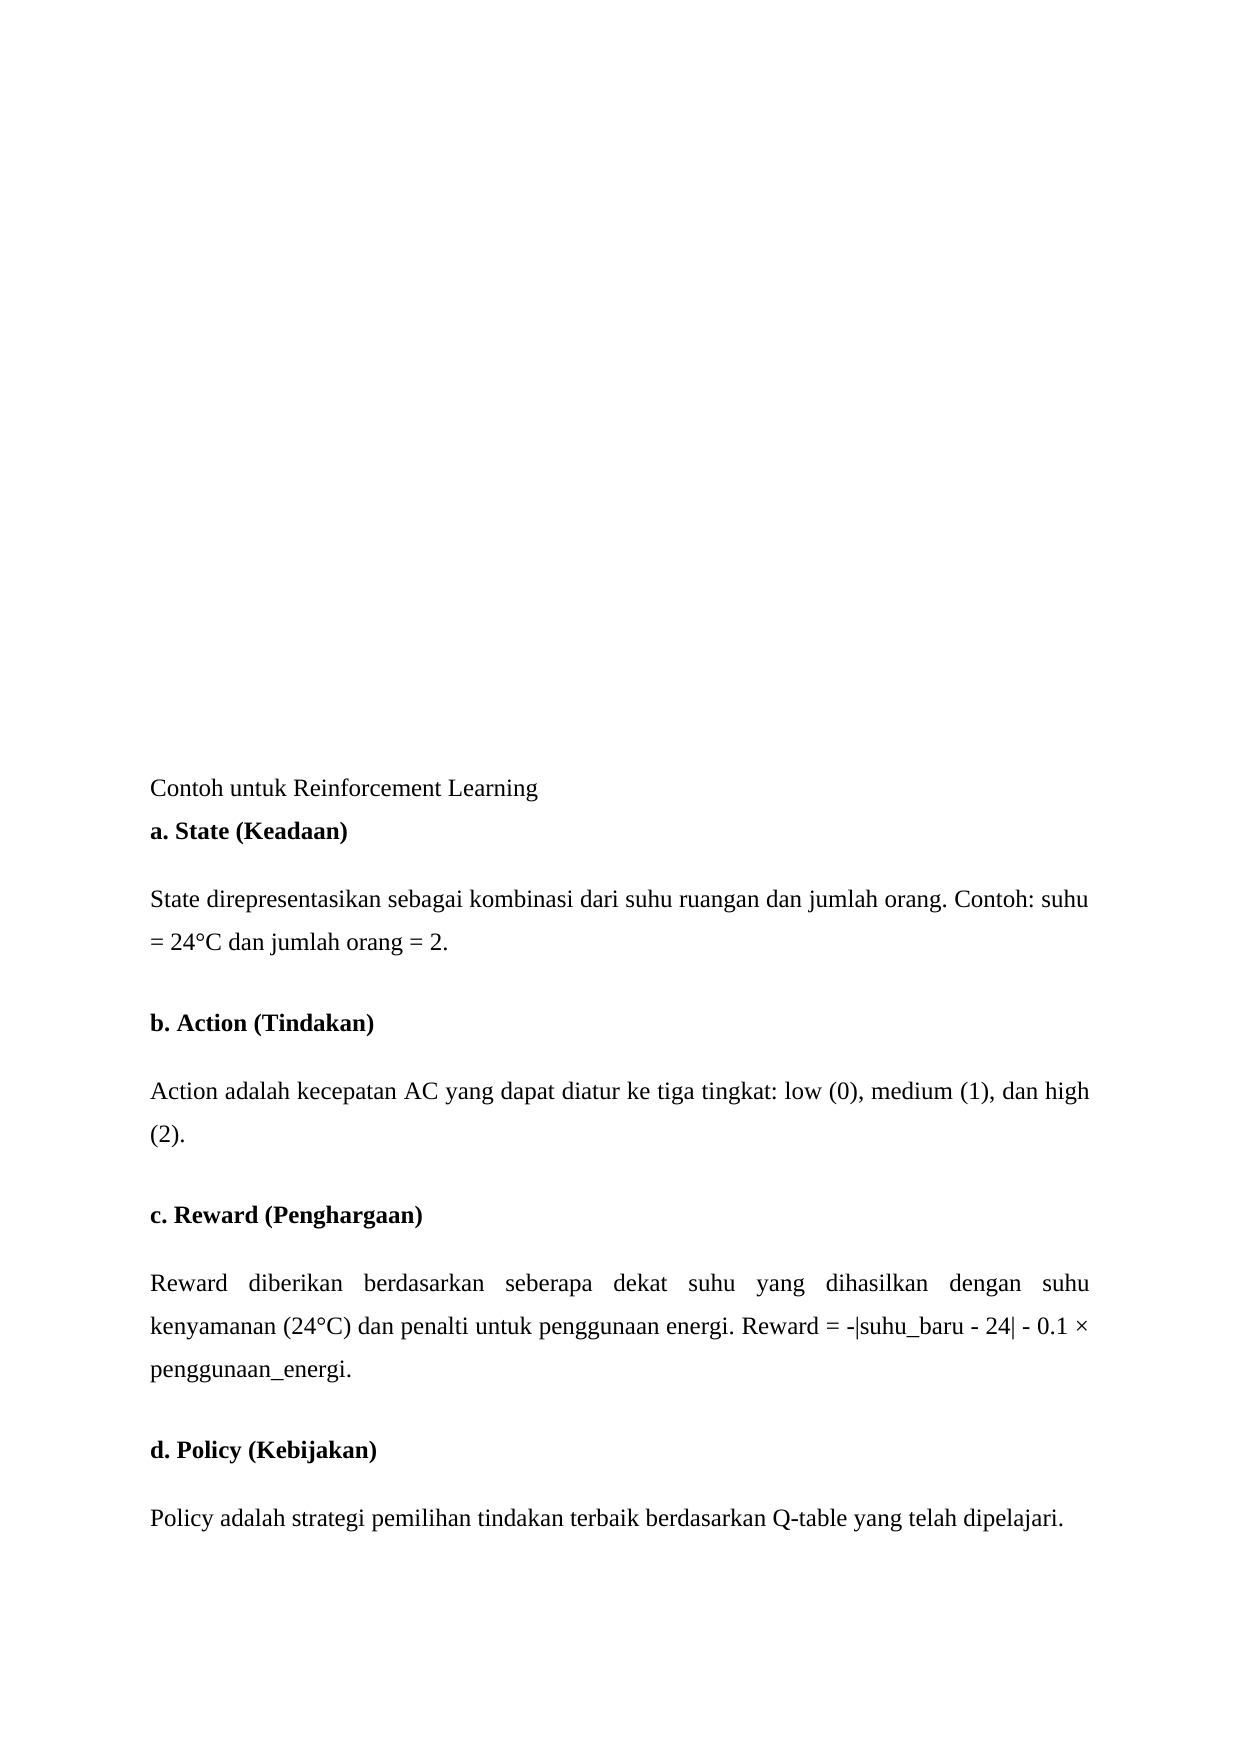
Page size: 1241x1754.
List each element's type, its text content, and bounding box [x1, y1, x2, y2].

text Policy adalah strategi pemilihan tindakan terbaik berdasarkan Q-table yang telah dipelajari. [150, 1503, 1090, 1532]
text Reward diberikan berdasarkan seberapa dekat suhu yang dihasilkan dengan suhu kenyamanan (24°C) dan penalti untuk penggunaan energi. Reward = -|suhu_baru - 24| - 0.1 × penggunaan_energi. [150, 1268, 1090, 1383]
subtitle c. Reward (Penghargaan) [150, 1200, 1090, 1228]
text Contoh untuk Reinforcement Learning [150, 773, 1090, 802]
subtitle d. Policy (Kebijakan) [150, 1435, 1090, 1463]
text Action adalah kecepatan AC yang dapat diatur ke tiga tingkat: low (0), medium (1), dan high (2). [150, 1076, 1090, 1148]
text a. State (Keadaan) [150, 816, 1090, 845]
subtitle b. Action (Tindakan) [150, 1008, 1090, 1037]
text State direpresentasikan sebagai kombinasi dari suhu ruangan dan jumlah orang. Contoh: suhu = 24°C dan jumlah orang = 2. [150, 884, 1090, 956]
